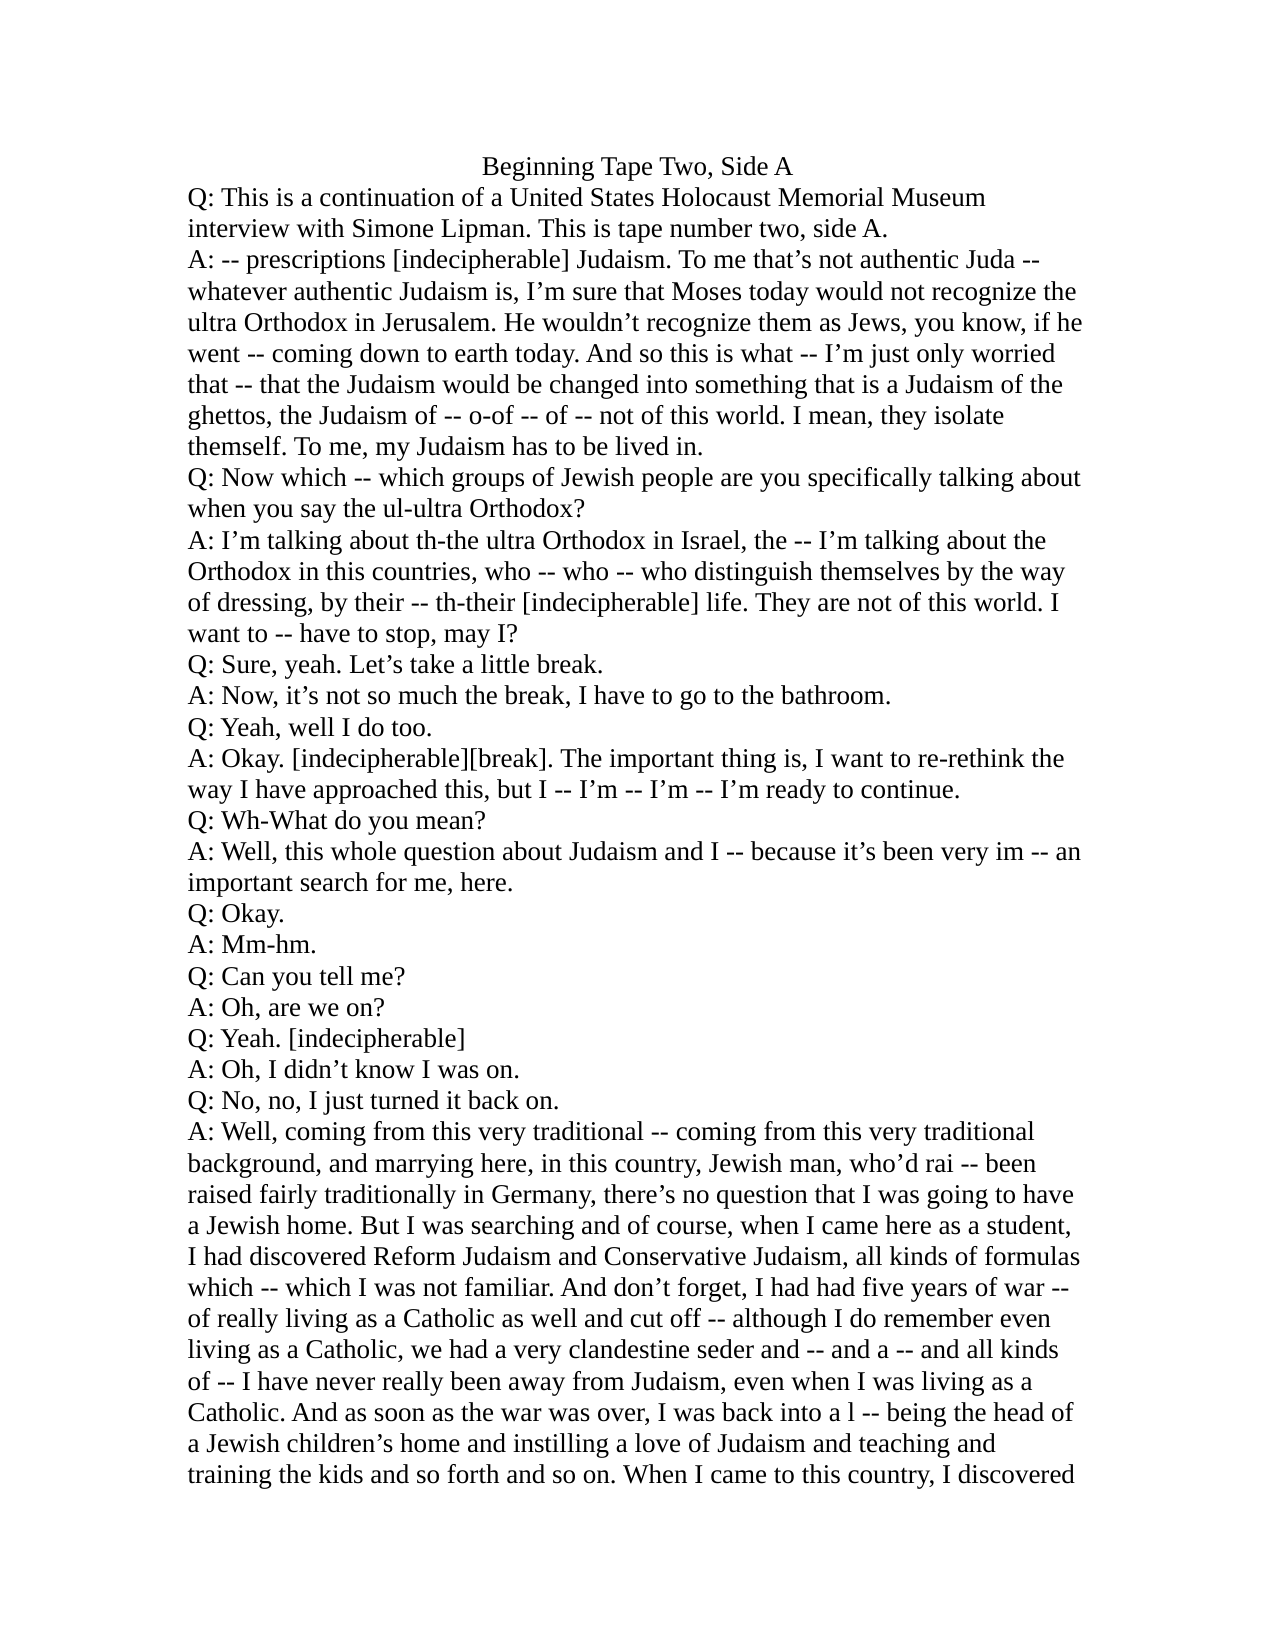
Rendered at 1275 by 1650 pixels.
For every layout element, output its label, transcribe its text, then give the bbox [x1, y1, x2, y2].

text End of Tape One, Side BBeginning Tape Two, Side A [187, 150, 1087, 181]
text A: Mm-hm. [187, 929, 1087, 960]
text Q: Can you tell me? [187, 960, 1087, 991]
text Q: Now which -- which groups of Jewish people are you specifically talking about when you say the ul-ultra Orthodox? [187, 461, 1087, 524]
text Q: Sure, yeah. Let’s take a little break. [187, 648, 1087, 679]
text A: I’m talking about th-the ultra Orthodox in Israel, the -- I’m talking about the Orthodox in this countries, who -- who -- who distinguish themselves by the way of dressing, by their -- th-their [indecipherable] life. They are not of this world. I want to -- have to stop, may I? [187, 524, 1087, 648]
text A: Now, it’s not so much the break, I have to go to the bathroom. [187, 679, 1087, 711]
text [187, 1116, 1087, 1489]
text A: Okay. [indecipherable][break]. The important thing is, I want to re-rethink the way I have approached this, but I -- I’m -- I’m -- I’m ready to continue. [187, 742, 1087, 804]
text Q: No, no, I just turned it back on. [187, 1084, 1087, 1116]
text Q: Yeah. [indecipherable] [187, 1022, 1087, 1053]
text A: Well, this whole question about Judaism and I -- because it’s been very im -- an important search for me, here. [187, 835, 1087, 897]
text Q: Yeah, well I do too. [187, 711, 1087, 742]
text Q: This is a continuation of a United States Holocaust Memorial Museum interview with Simone Lipman. This is tape number two, side A. [187, 181, 1087, 243]
text A: Oh, are we on? [187, 991, 1087, 1022]
text Q: Okay. [187, 897, 1087, 929]
text Q: Wh-What do you mean? [187, 804, 1087, 835]
text A: Oh, I didn’t know I was on. [187, 1053, 1087, 1084]
text A: -- prescriptions [indecipherable] Judaism. To me that’s not authentic Juda -- whatever authentic Judaism is, I’m sure that Moses today would not recognize the ultra Orthodox in Jerusalem. He wouldn’t recognize them as Jews, you know, if he went -- coming down to earth today. And so this is what -- I’m just only worried that -- that the Judaism would be changed into something that is a Judaism of the ghettos, the Judaism of -- o-of -- of -- not of this world. I mean, they isolate themself. To me, my Judaism has to be lived in. [187, 243, 1087, 461]
